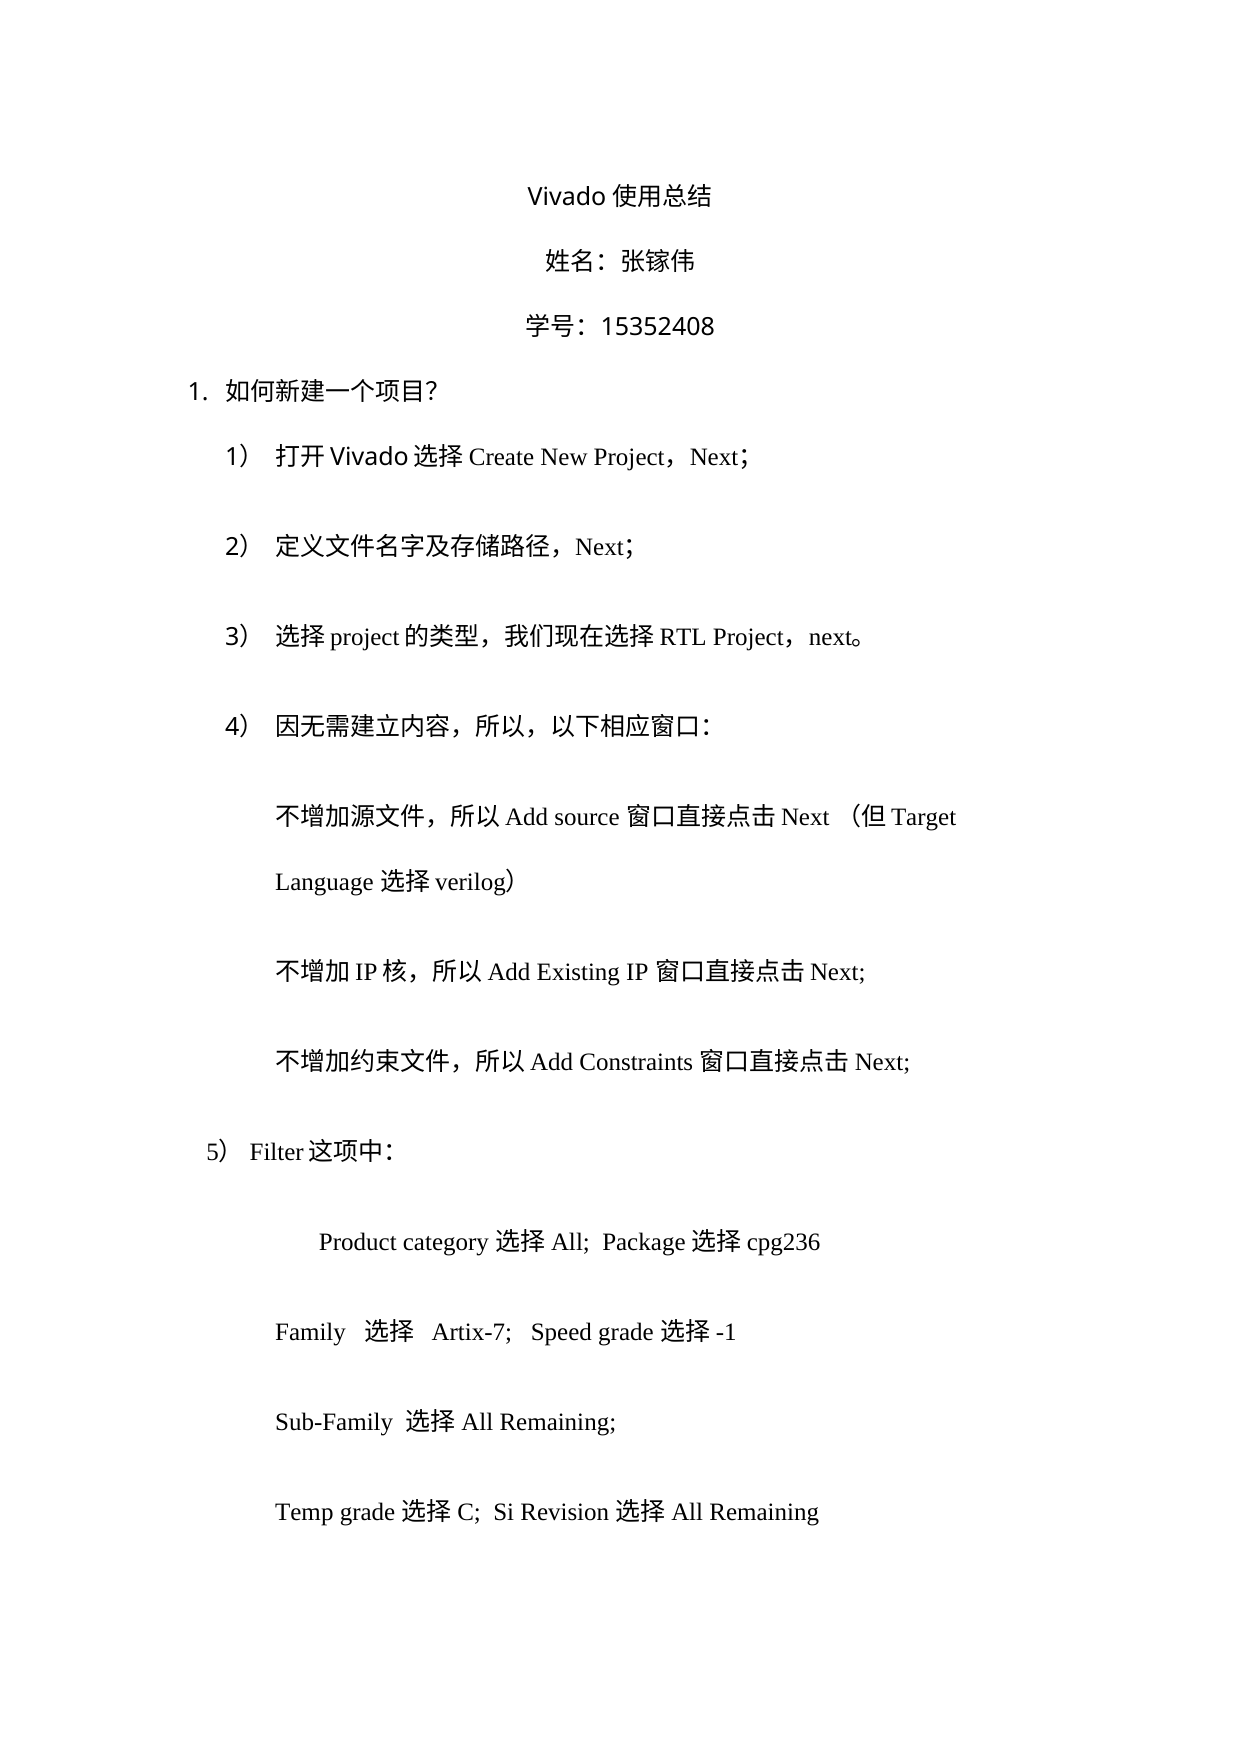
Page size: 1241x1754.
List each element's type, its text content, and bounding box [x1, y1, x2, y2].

list 不增加源文件，所以Add source 窗口直接点击Next （但Target Language 选择verilog） [275, 782, 1053, 912]
list 不增加IP核，所以Add Existing IP 窗口直接点击Next; [275, 937, 1053, 1002]
text 5） Filter这项中： [187, 1117, 1053, 1182]
text Vivado 使用总结 [187, 162, 1053, 227]
list 选择project的类型，我们现在选择RTL Project，next。 [225, 602, 1053, 667]
text Product category 选择 All; Package 选择cpg236 [187, 1207, 1053, 1272]
list 定义文件名字及存储路径，Next； [225, 512, 1053, 577]
list 打开Vivado选择Create New Project，Next； [225, 422, 1053, 487]
list 如何新建一个项目？ [187, 357, 1053, 422]
list 因无需建立内容，所以，以下相应窗口： [225, 692, 1053, 757]
text 姓名：张镓伟 [187, 227, 1053, 292]
text Sub-Family 选择 All Remaining; [187, 1387, 1053, 1452]
text Temp grade 选择 C; Si Revision 选择 All Remaining [187, 1477, 1053, 1542]
list 不增加约束文件，所以Add Constraints 窗口直接点击Next; [275, 1027, 1053, 1092]
text Family 选择 Artix-7; Speed grade 选择 -1 [187, 1297, 1053, 1362]
text 学号：15352408 [187, 292, 1053, 357]
